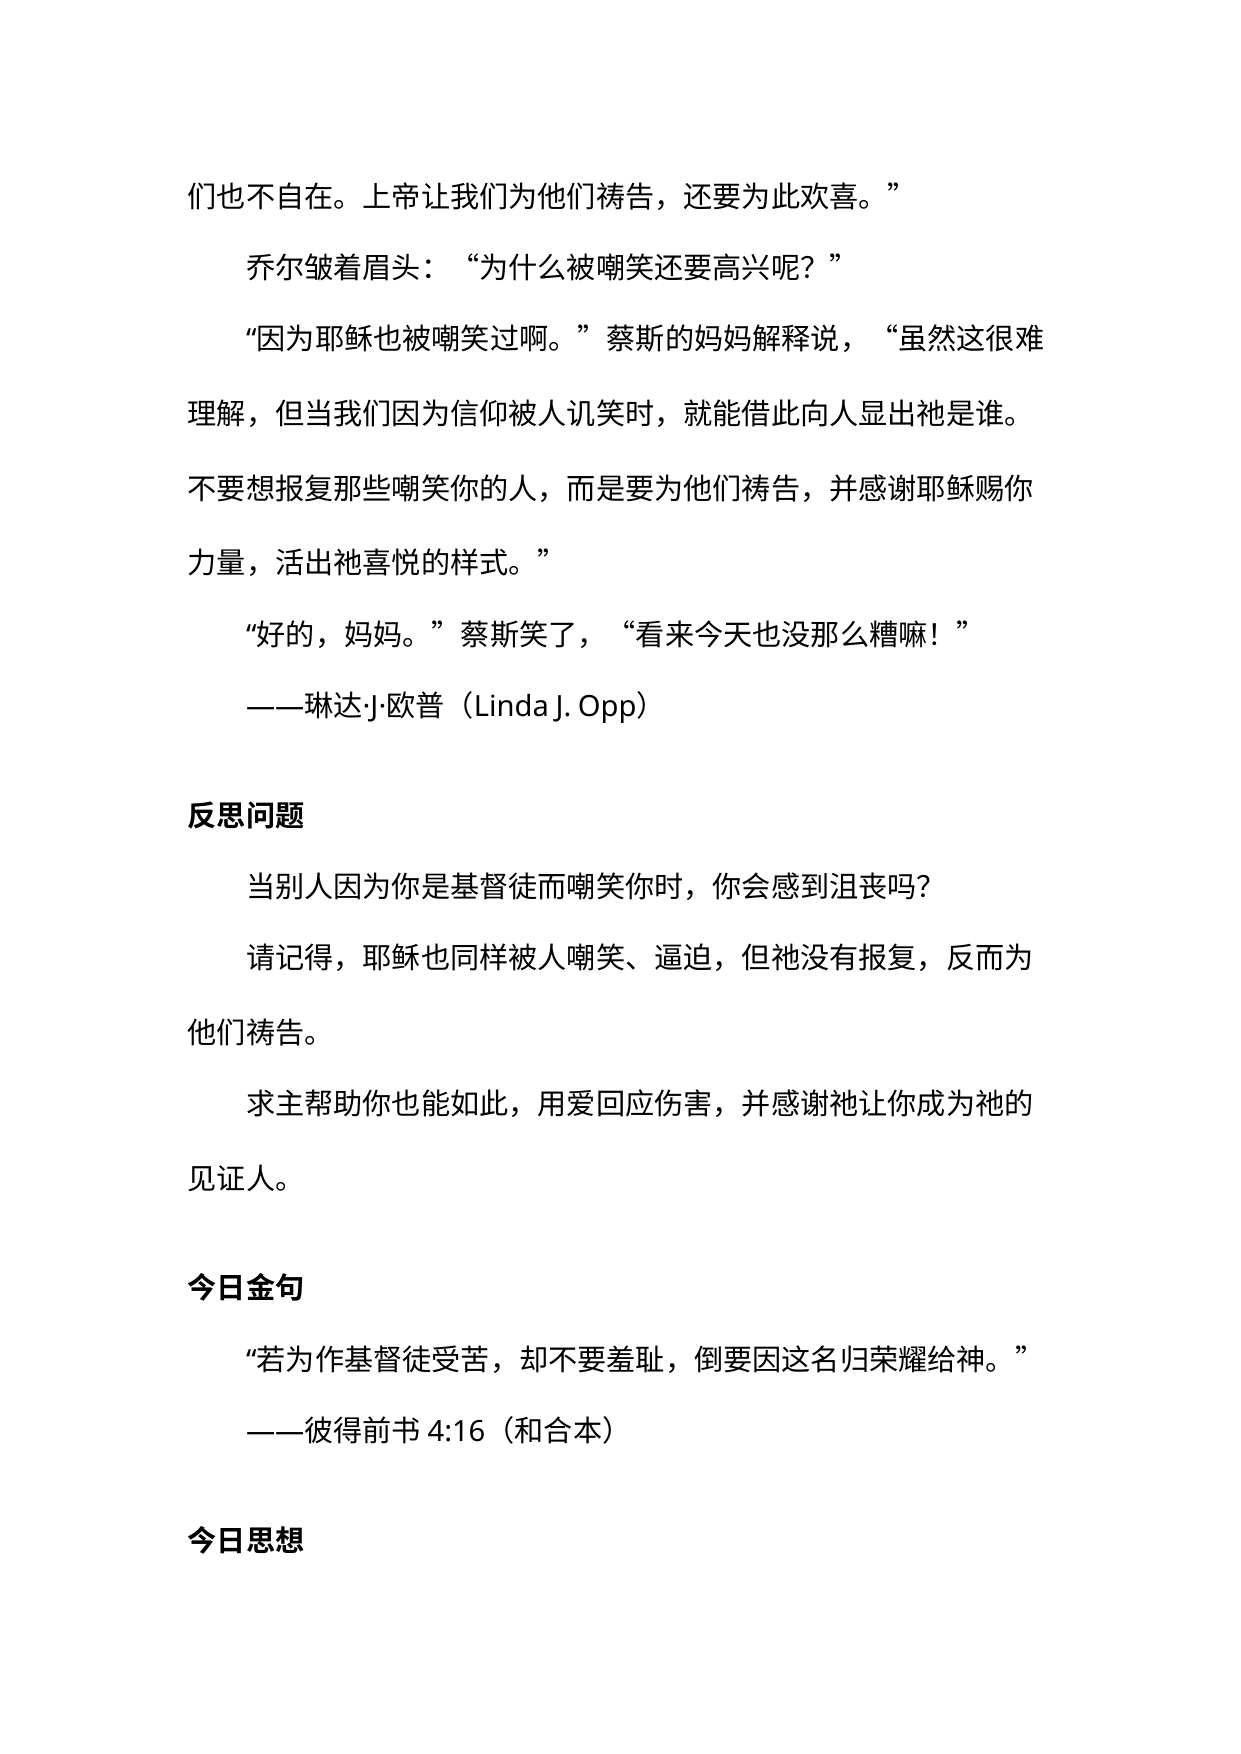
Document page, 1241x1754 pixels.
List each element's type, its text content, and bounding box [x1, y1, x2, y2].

text 求主帮助你也能如此，用爱回应伤害，并感谢祂让你成为祂的见证人。 [187, 1069, 1053, 1209]
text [187, 162, 1053, 227]
text 乔尔皱着眉头：“为什么被嘲笑还要高兴呢？” [187, 233, 1053, 298]
text 当别人因为你是基督徒而嘲笑你时，你会感到沮丧吗？ [187, 852, 1053, 917]
text 今日金句 [187, 1254, 1053, 1319]
text “因为耶稣也被嘲笑过啊。”蔡斯的妈妈解释说，“虽然这很难理解，但当我们因为信仰被人讥笑时，就能借此向人显出祂是谁。不要想报复那些嘲笑你的人，而是要为他们祷告，并感谢耶稣赐你力量，活出祂喜悦的样式。” [187, 304, 1053, 593]
text 反思问题 [187, 781, 1053, 846]
text 今日思想 [187, 1506, 1053, 1571]
text ——琳达·J·欧普（Linda J. Opp） [187, 671, 1053, 736]
text “若为作基督徒受苦，却不要羞耻，倒要因这名归荣耀给神。” [187, 1325, 1053, 1390]
text “好的，妈妈。”蔡斯笑了，“看来今天也没那么糟嘛！” [187, 600, 1053, 665]
text ——彼得前书 4:16（和合本） [187, 1396, 1053, 1461]
text 请记得，耶稣也同样被人嘲笑、逼迫，但祂没有报复，反而为他们祷告。 [187, 923, 1053, 1063]
